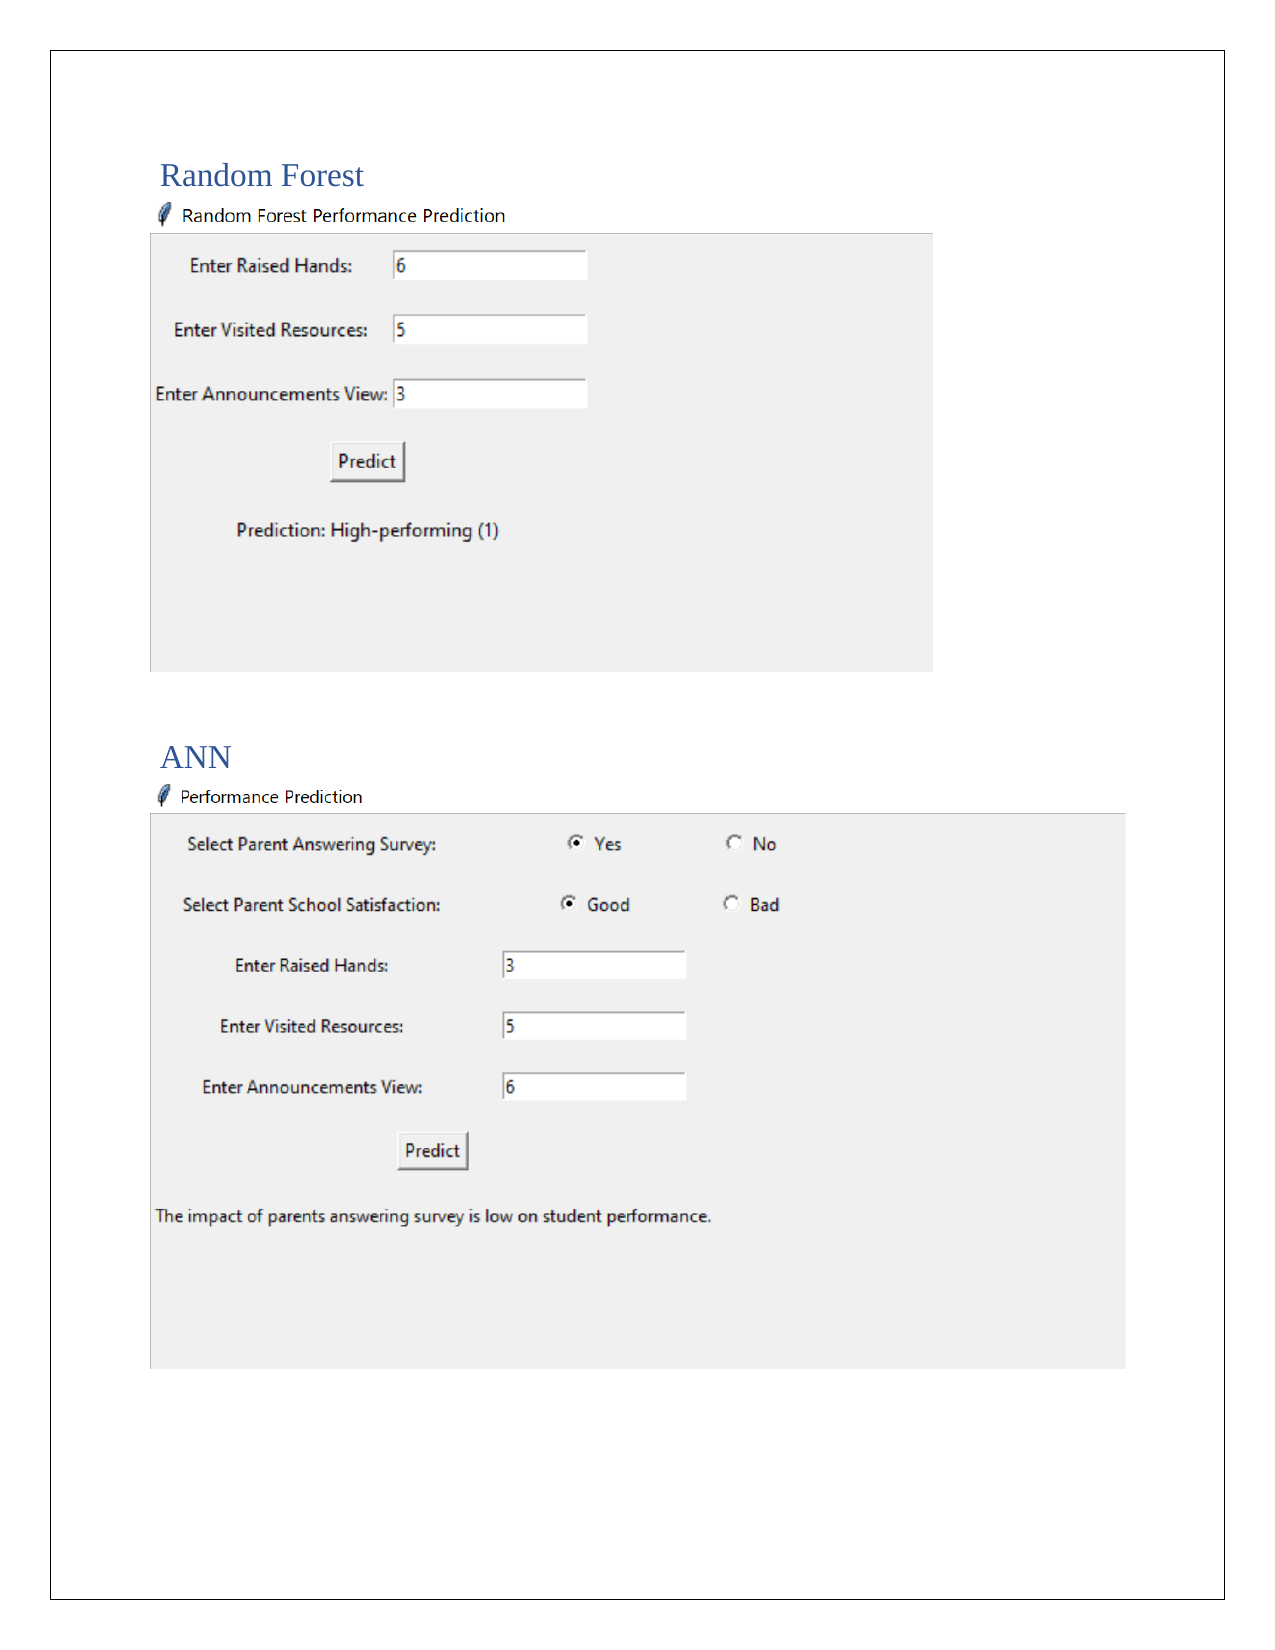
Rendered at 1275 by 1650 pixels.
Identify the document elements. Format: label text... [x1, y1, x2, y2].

subtitle Random Forest [159, 155, 1126, 193]
subtitle ANN [159, 737, 1126, 776]
